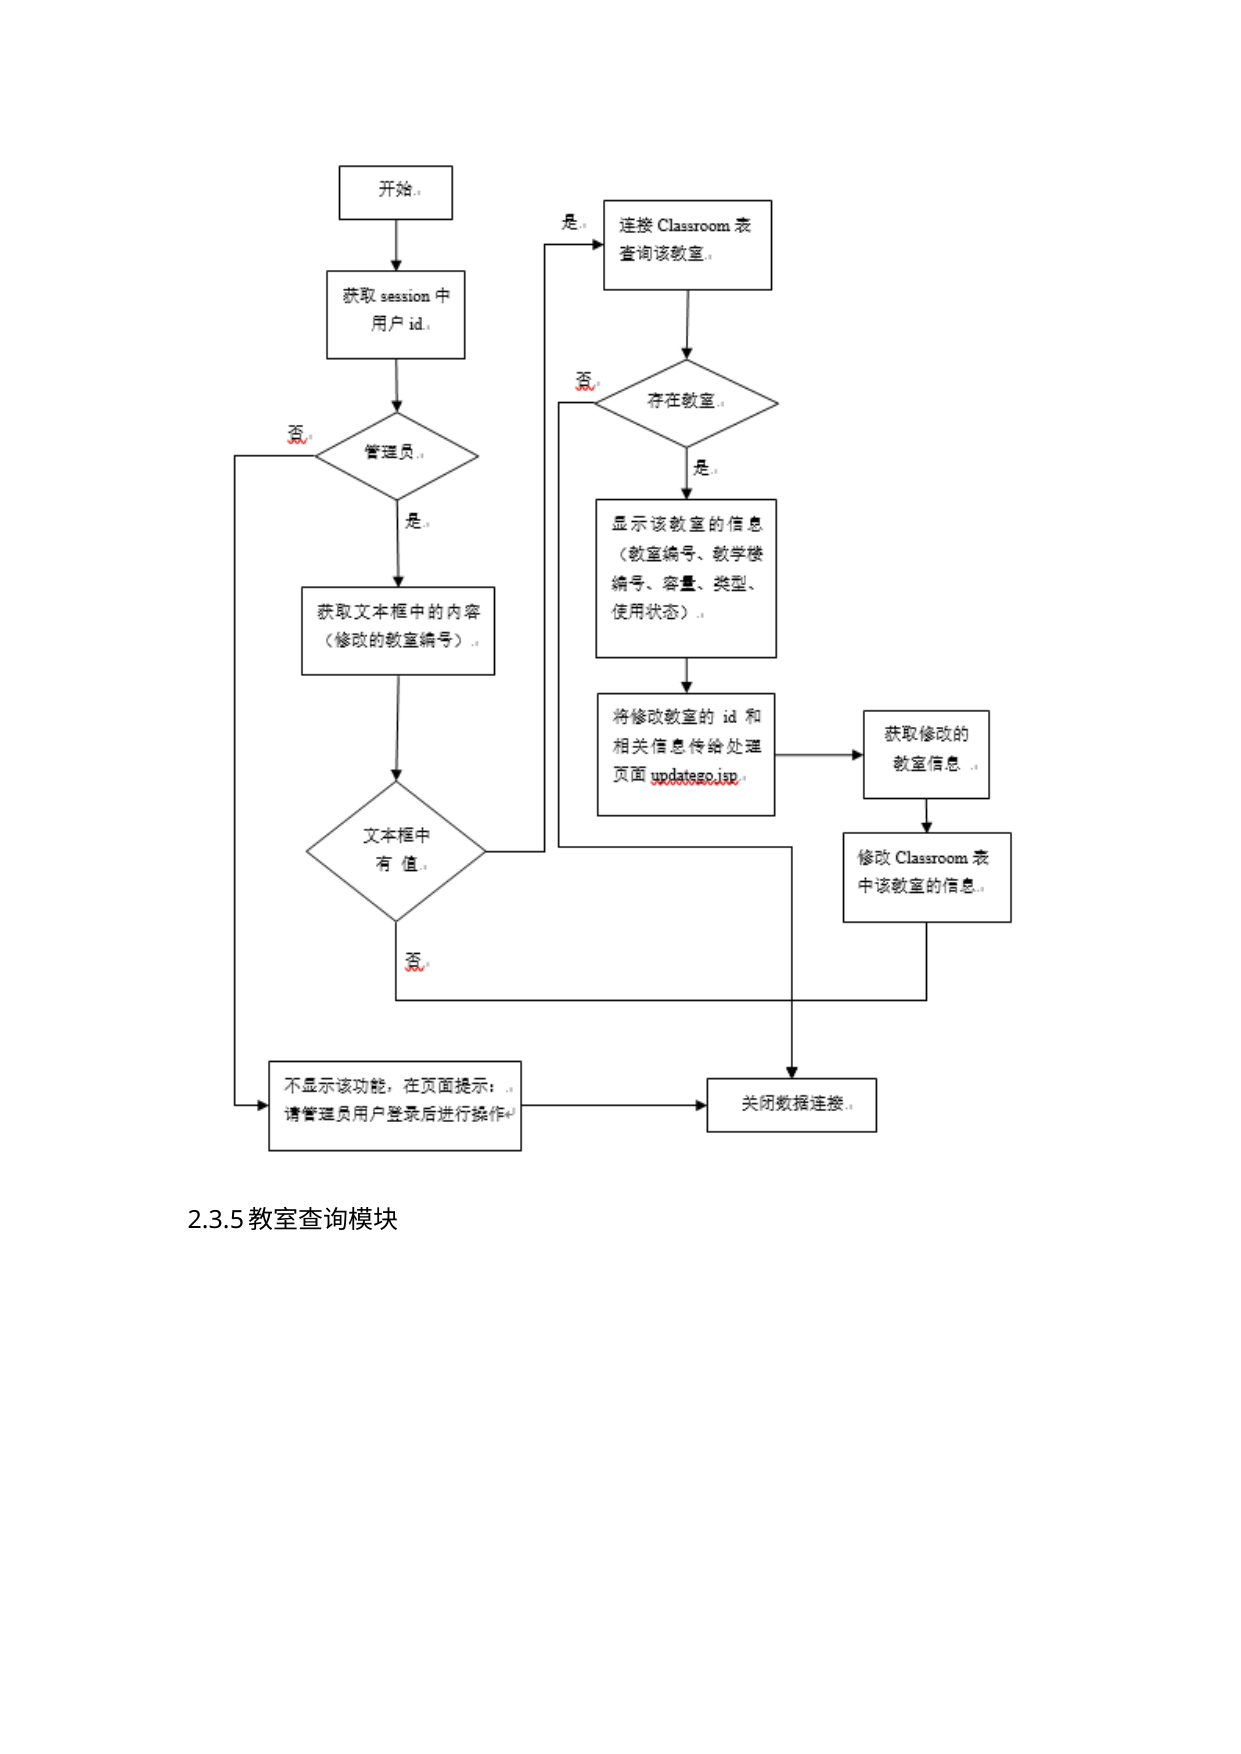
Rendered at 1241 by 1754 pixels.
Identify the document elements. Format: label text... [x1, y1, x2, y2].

picture [206, 162, 1034, 1158]
text 2.3.5教室查询模块 [187, 1185, 1053, 1250]
